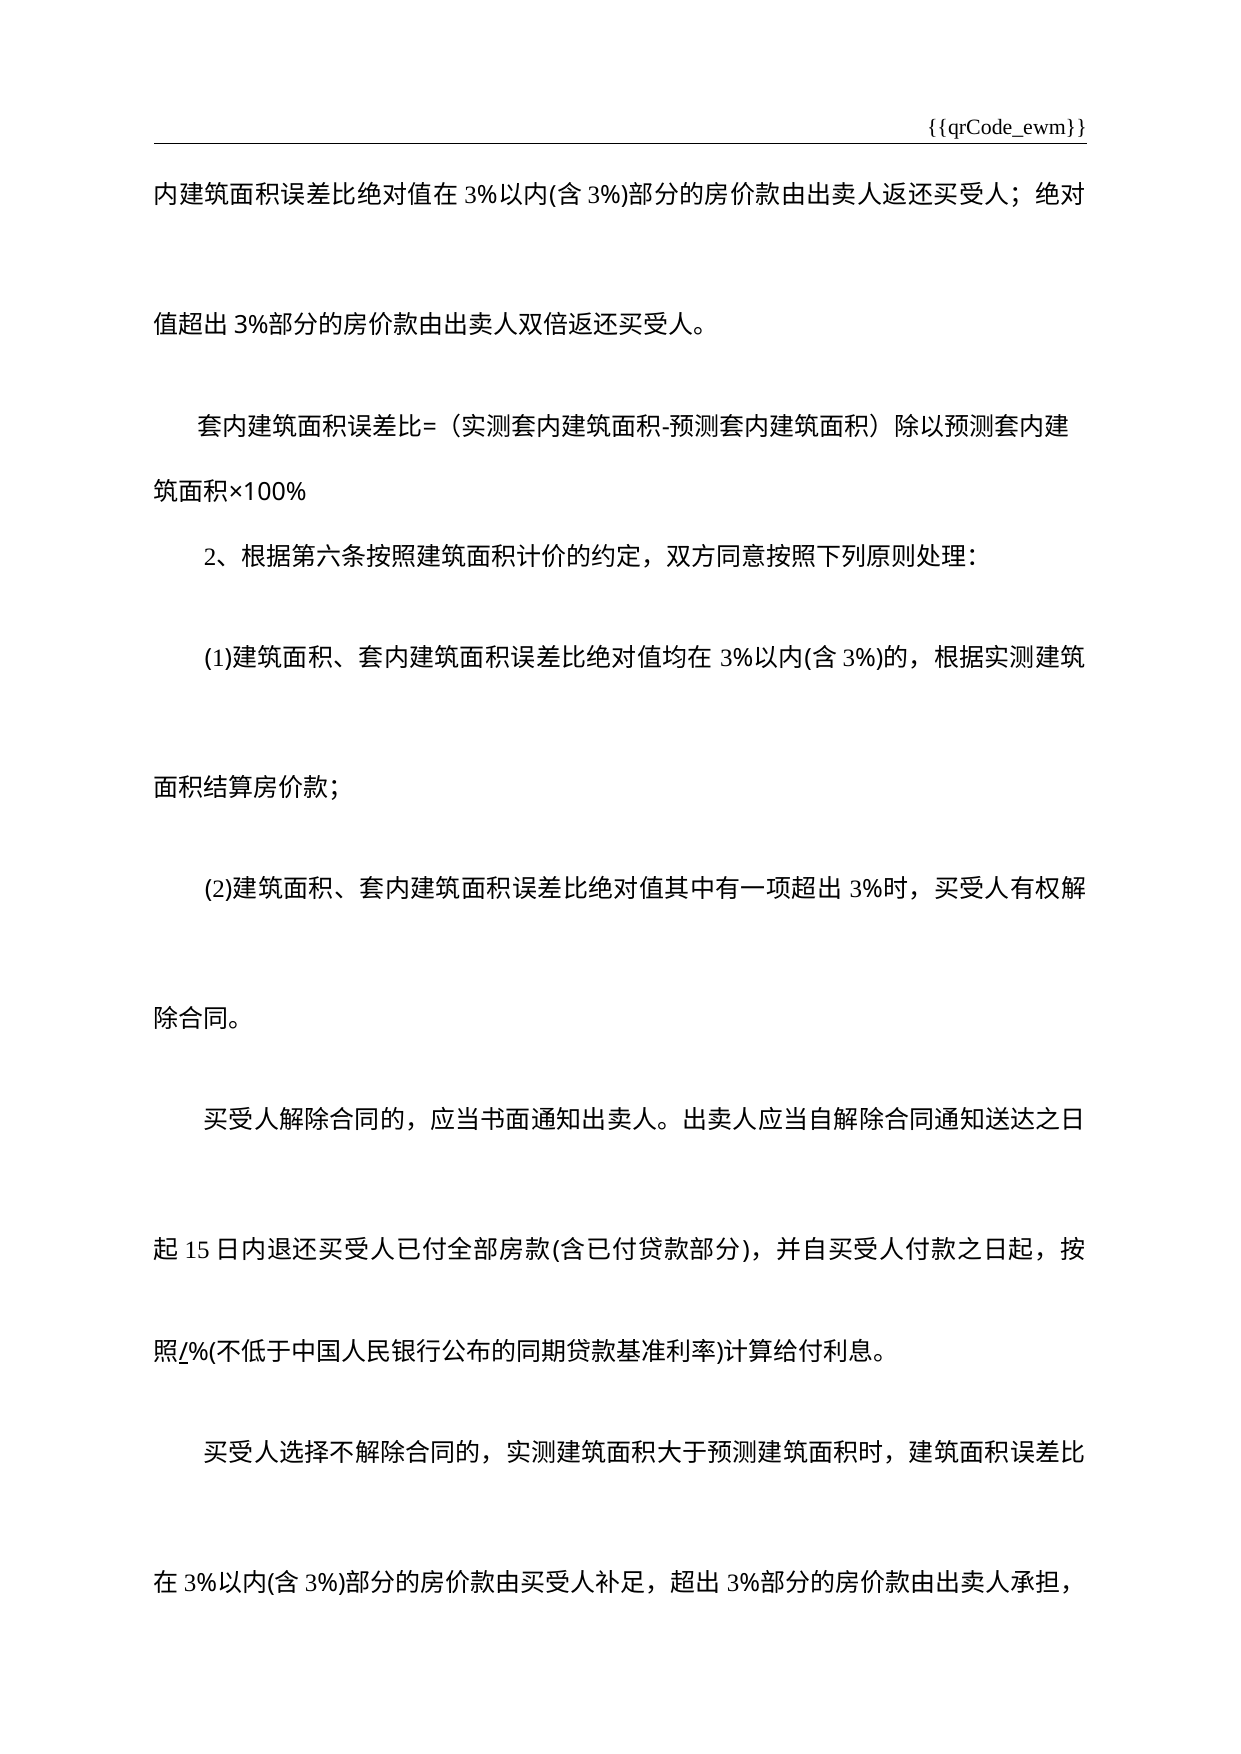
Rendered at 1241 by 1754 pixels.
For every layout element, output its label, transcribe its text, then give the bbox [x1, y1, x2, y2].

text (2)建筑面积、套内建筑面积误差比绝对值其中有一项超出3%时，买受人有权解除合同。 [153, 854, 1087, 1049]
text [153, 161, 1087, 356]
text 2、根据第六条按照建筑面积计价的约定，双方同意按照下列原则处理： [153, 522, 1087, 587]
text (1)建筑面积、套内建筑面积误差比绝对值均在3%以内(含3%)的，根据实测建筑面积结算房价款； [153, 623, 1087, 818]
text 照%(不低于中国人民银行公布的同期贷款基准利率)计算给付利息。 [153, 1317, 1087, 1382]
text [153, 1418, 1087, 1613]
text 买受人解除合同的，应当书面通知出卖人。出卖人应当自解除合同通知送达之日起15日内退还买受人已付全部房款(含已付贷款部分)，并自买受人付款之日起，按 [153, 1086, 1087, 1281]
text 套内建筑面积误差比=（实测套内建筑面积-预测套内建筑面积）除以预测套内建筑面积×100% [153, 392, 1087, 522]
